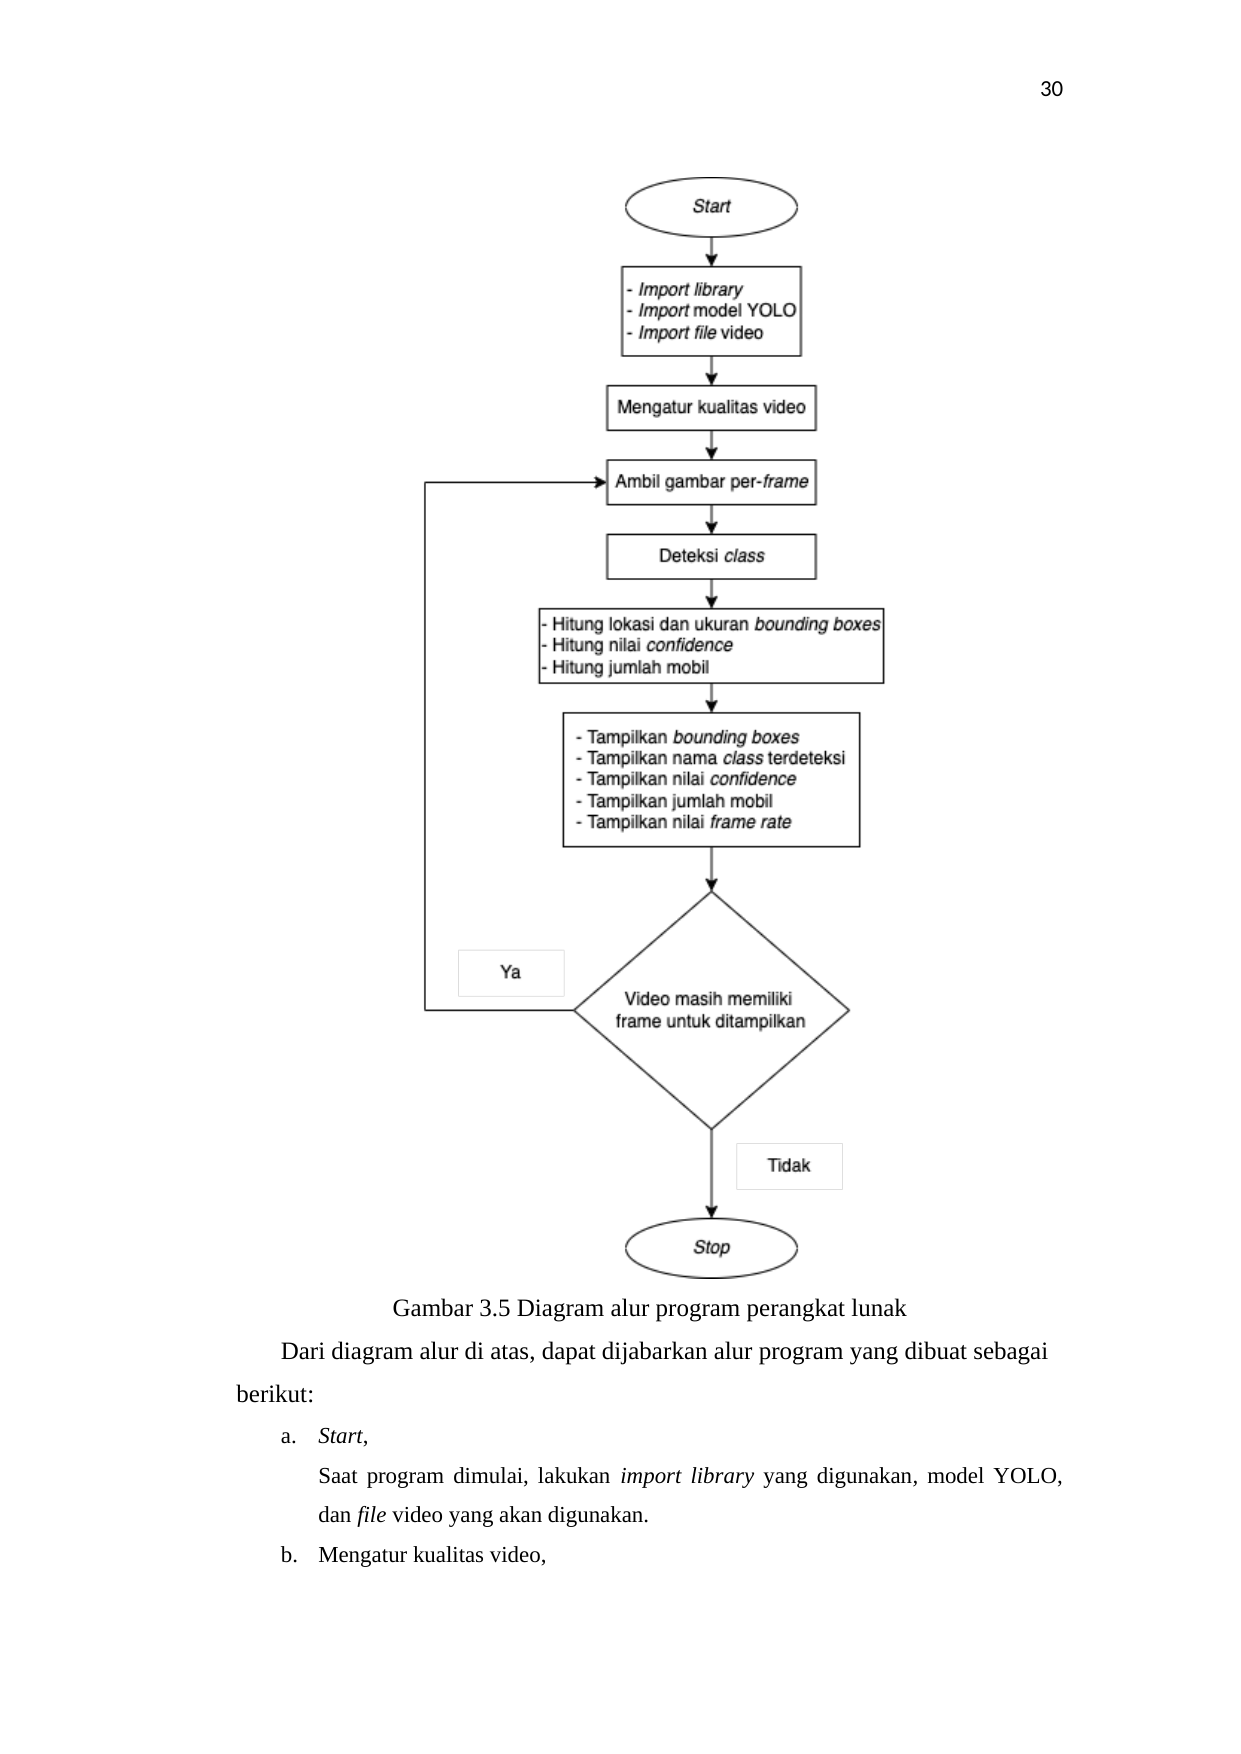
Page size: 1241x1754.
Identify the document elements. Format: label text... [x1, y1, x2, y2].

picture [414, 177, 886, 1279]
text Gambar 3.5 Diagram alur program perangkat lunak [236, 1293, 1063, 1322]
list Saat program dimulai, lakukan import library yang digunakan, model YOLO, dan file video yang akan digunakan. [318, 1462, 1063, 1528]
list Mengatur kualitas video, [281, 1541, 1063, 1567]
list Start, [281, 1422, 1063, 1449]
text Dari diagram alur di atas, dapat dijabarkan alur program yang dibuat sebagai berikut: [236, 1336, 1063, 1408]
